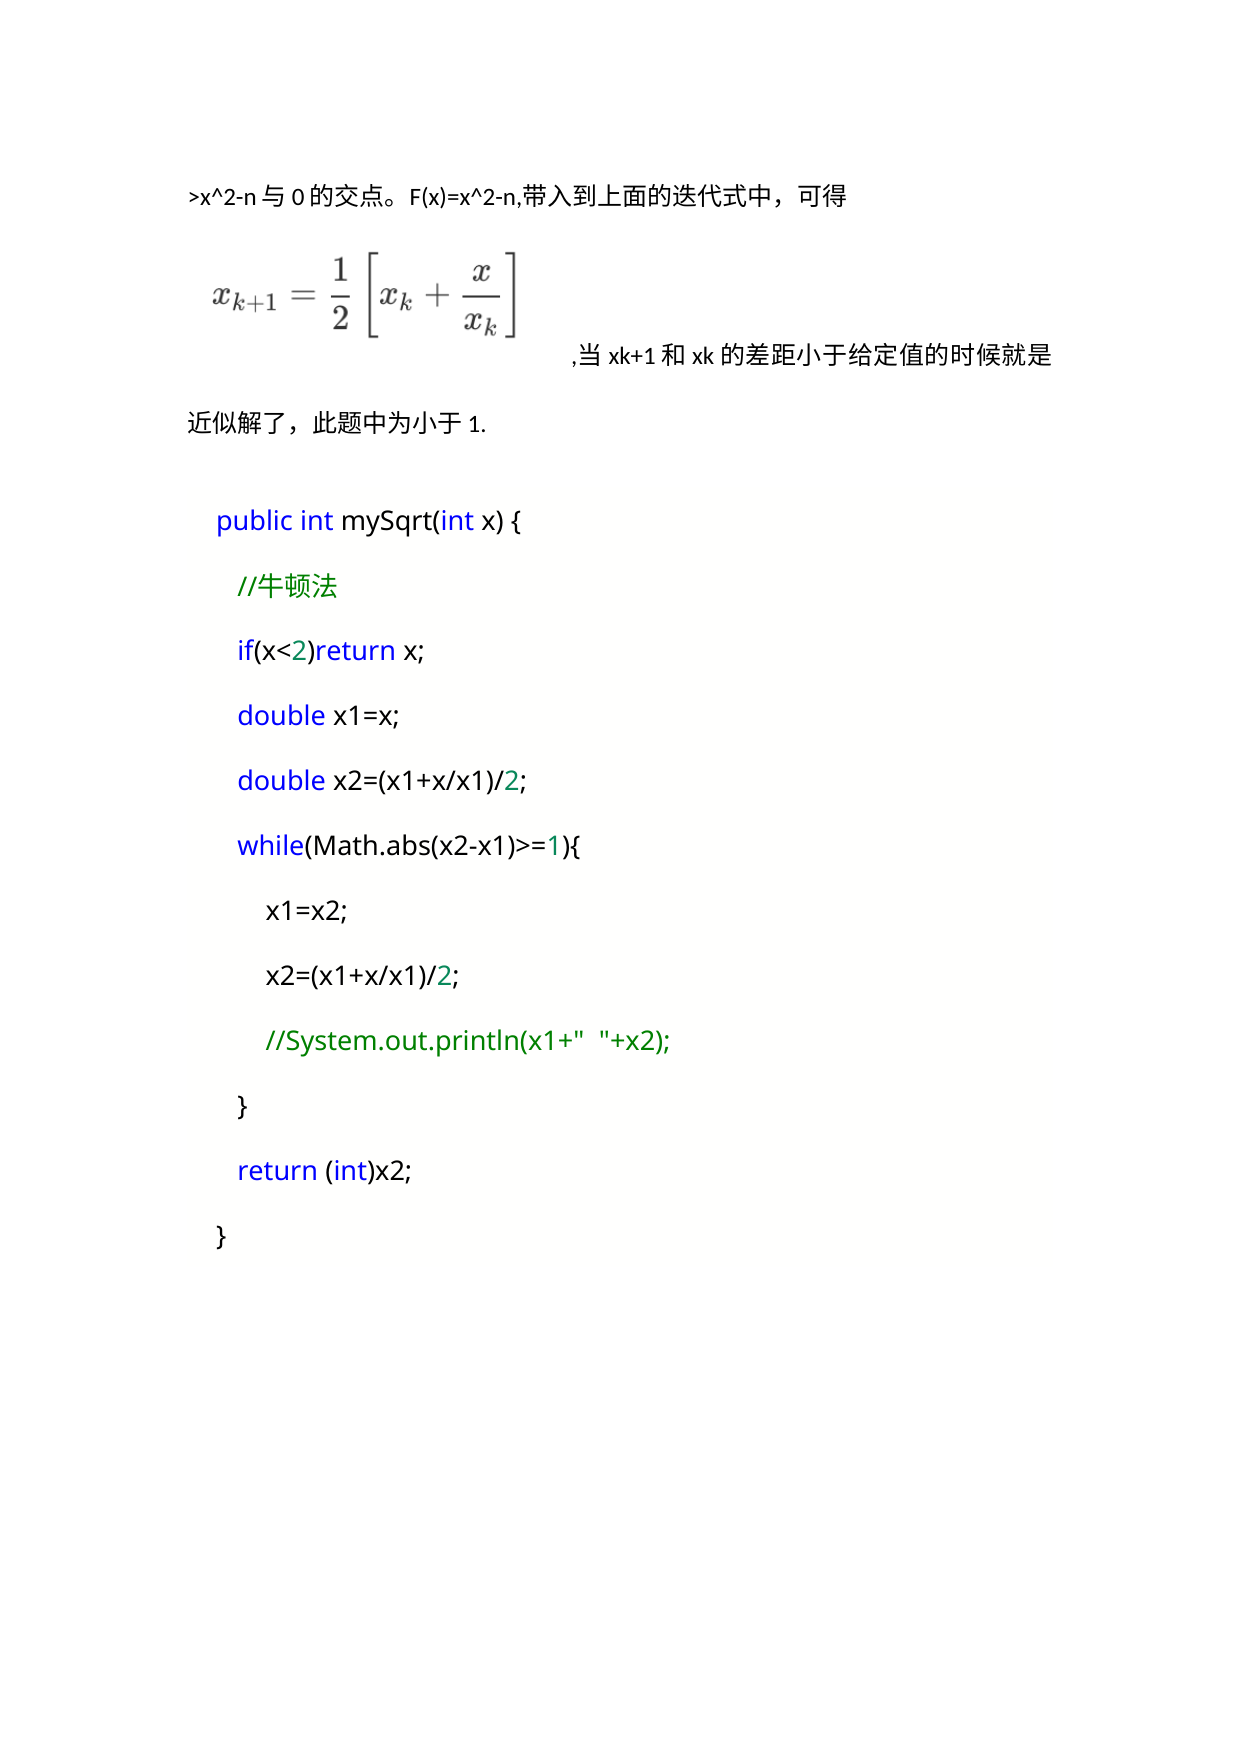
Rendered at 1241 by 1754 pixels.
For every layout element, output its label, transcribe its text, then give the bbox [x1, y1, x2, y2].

text } [187, 1072, 1053, 1137]
text public int mySqrt(int x) { [187, 487, 1053, 552]
text if(x<2)return x; [187, 617, 1053, 682]
text double x1=x; [187, 682, 1053, 747]
text } [187, 1202, 1053, 1267]
text //System.out.println(x1+" "+x2); [187, 1007, 1053, 1072]
text double x2=(x1+x/x1)/2; [187, 747, 1053, 812]
text x2=(x1+x/x1)/2; [187, 942, 1053, 1007]
picture [187, 227, 571, 365]
text x1=x2; [187, 877, 1053, 942]
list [187, 162, 1053, 227]
text while(Math.abs(x2-x1)>=1){ [187, 812, 1053, 877]
text //牛顿法 [187, 552, 1053, 617]
text return (int)x2; [187, 1137, 1053, 1202]
